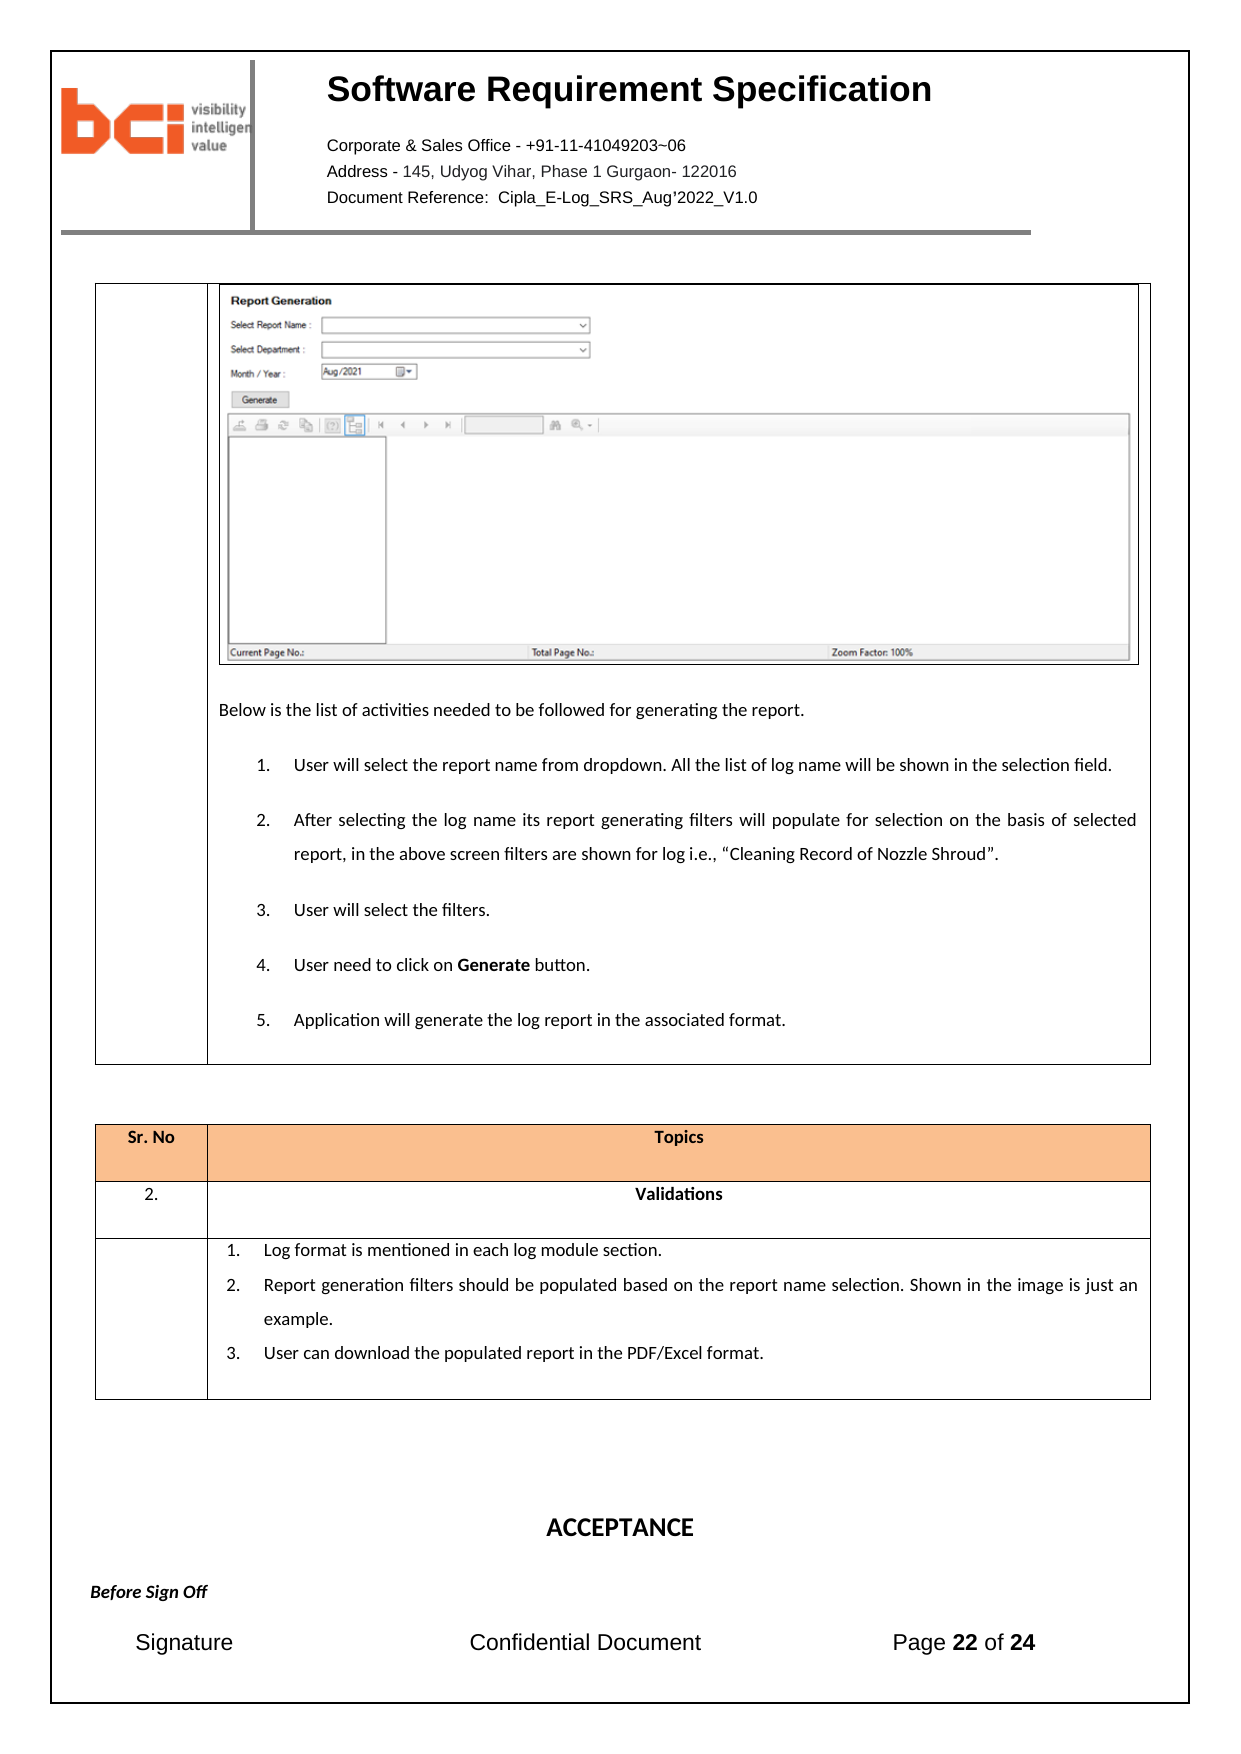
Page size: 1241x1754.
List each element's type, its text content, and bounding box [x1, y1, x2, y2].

picture [61, 82, 253, 159]
table_cell Validations [208, 1182, 1150, 1237]
table_header Sr. No [96, 1125, 207, 1181]
table_cell [96, 284, 207, 1064]
table_cell 2. [96, 1182, 207, 1237]
table_cell Log format is mentioned in each log module section. Report generation filters should be populated based on the report name selection. Shown in the image is just an example. User can download the populated report in the PDF/Excel format. [208, 1239, 1150, 1398]
list ACCEPTANCE [135, 1510, 1105, 1543]
picture [220, 285, 1138, 664]
table_header Topics [208, 1125, 1150, 1181]
table_cell [96, 1239, 207, 1398]
text Before Sign Off [90, 1580, 1105, 1603]
